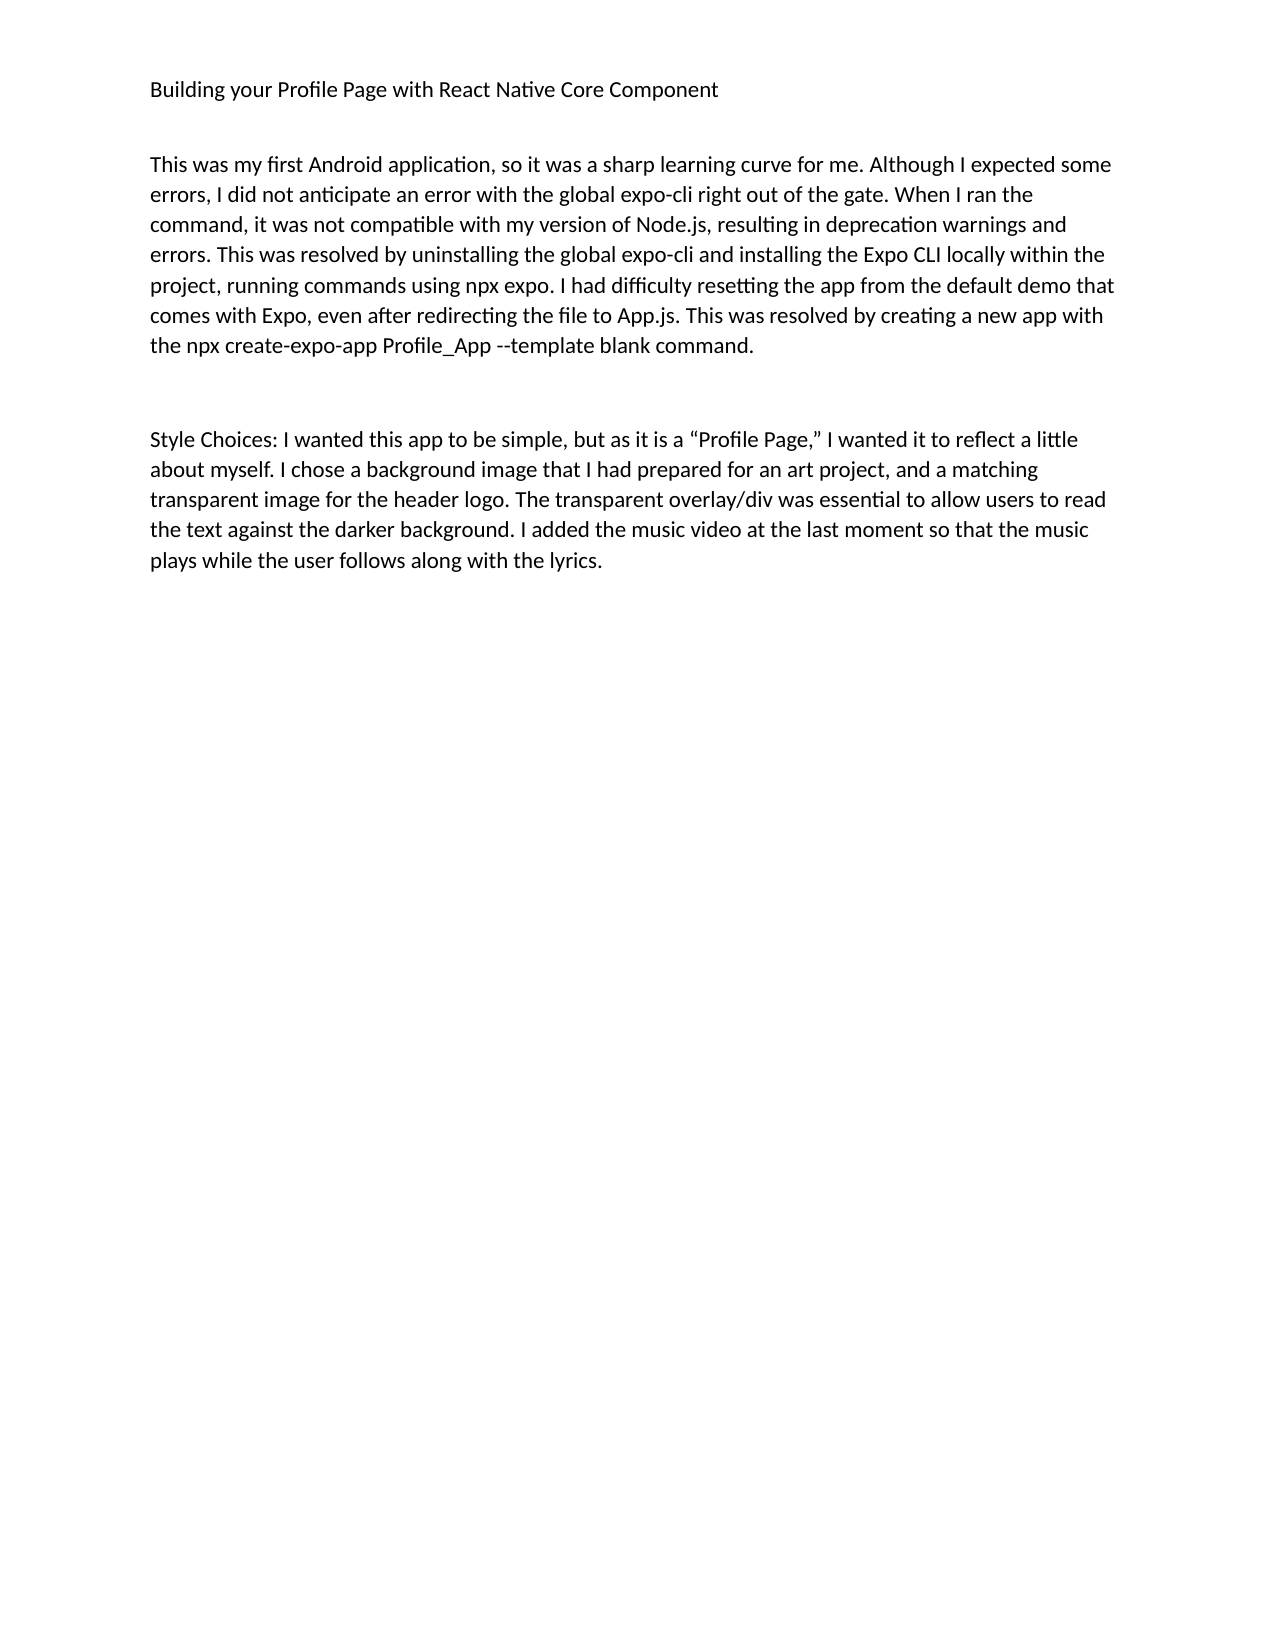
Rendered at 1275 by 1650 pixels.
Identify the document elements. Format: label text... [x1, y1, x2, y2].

text This was my first Android application, so it was a sharp learning curve for me. Although I expected some errors, I did not anticipate an error with the global expo-cli right out of the gate. When I ran the command, it was not compatible with my version of Node.js, resulting in deprecation warnings and errors. This was resolved by uninstalling the global expo-cli and installing the Expo CLI locally within the project, running commands using npx expo. I had difficulty resetting the app from the default demo that comes with Expo, even after redirecting the file to App.js. This was resolved by creating a new app with the npx create-expo-app Profile_App --template blank command. [150, 150, 1125, 359]
text Style Choices: I wanted this app to be simple, but as it is a “Profile Page,” I wanted it to reflect a little about myself. I chose a background image that I had prepared for an art project, and a matching transparent image for the header logo. The transparent overlay/div was essential to allow users to read the text against the darker background. I added the music video at the last moment so that the music plays while the user follows along with the lyrics. [150, 425, 1125, 604]
